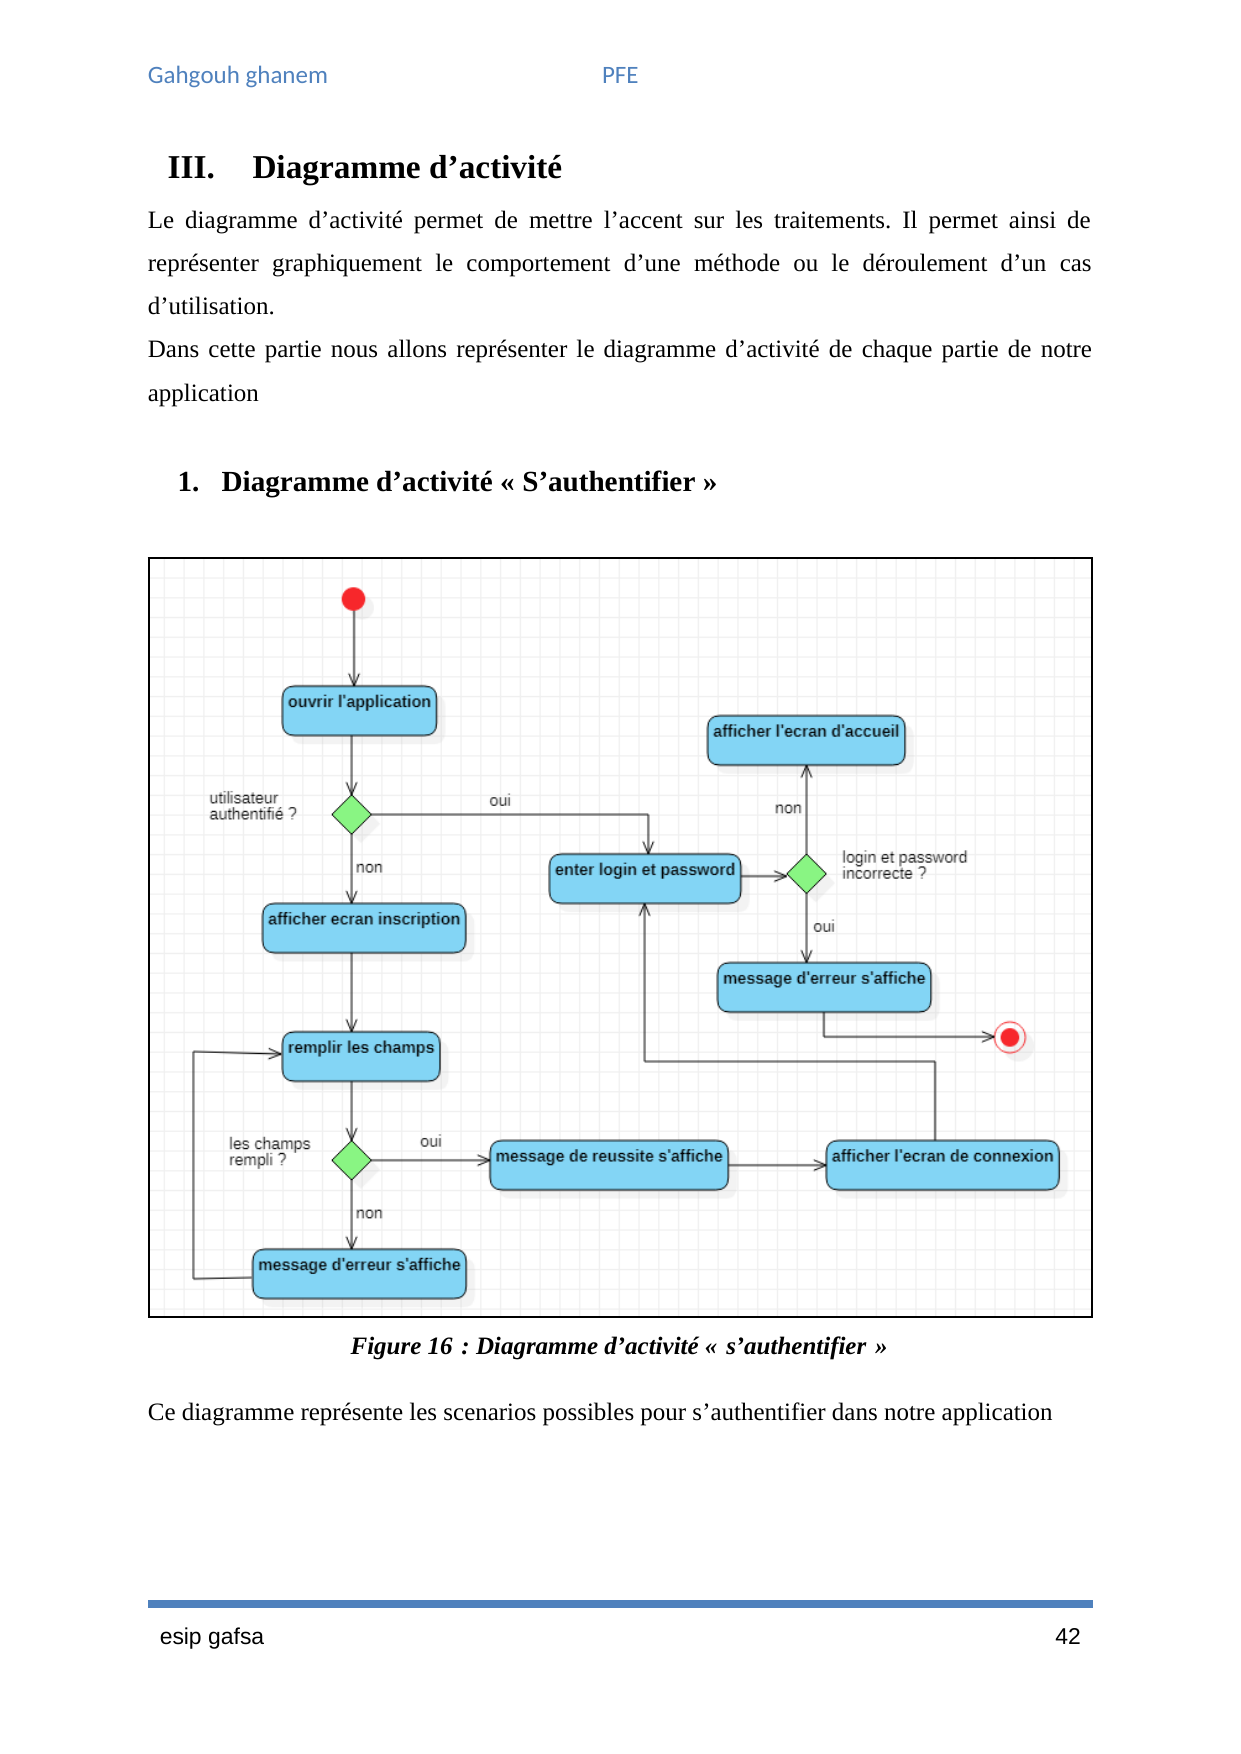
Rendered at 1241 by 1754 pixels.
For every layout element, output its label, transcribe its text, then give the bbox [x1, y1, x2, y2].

list Diagramme d’activité [215, 148, 1093, 186]
list Diagramme d’activité « S’authentifier » [177, 464, 1093, 497]
text Le diagramme d’activité permet de mettre l’accent sur les traitements. Il permet ainsi de représenter graphiquement le comportement d’une méthode ou le déroulement d’un cas d’utilisation. [148, 205, 1093, 320]
picture [150, 559, 1091, 1316]
text Dans cette partie nous allons représenter le diagramme d’activité de chaque partie de notre application [148, 334, 1093, 406]
text Figure 16 : Diagramme d’activité « s’authentifier » [148, 1331, 1093, 1359]
text Ce diagramme représente les scenarios possibles pour s’authentifier dans notre application [148, 1397, 1093, 1426]
